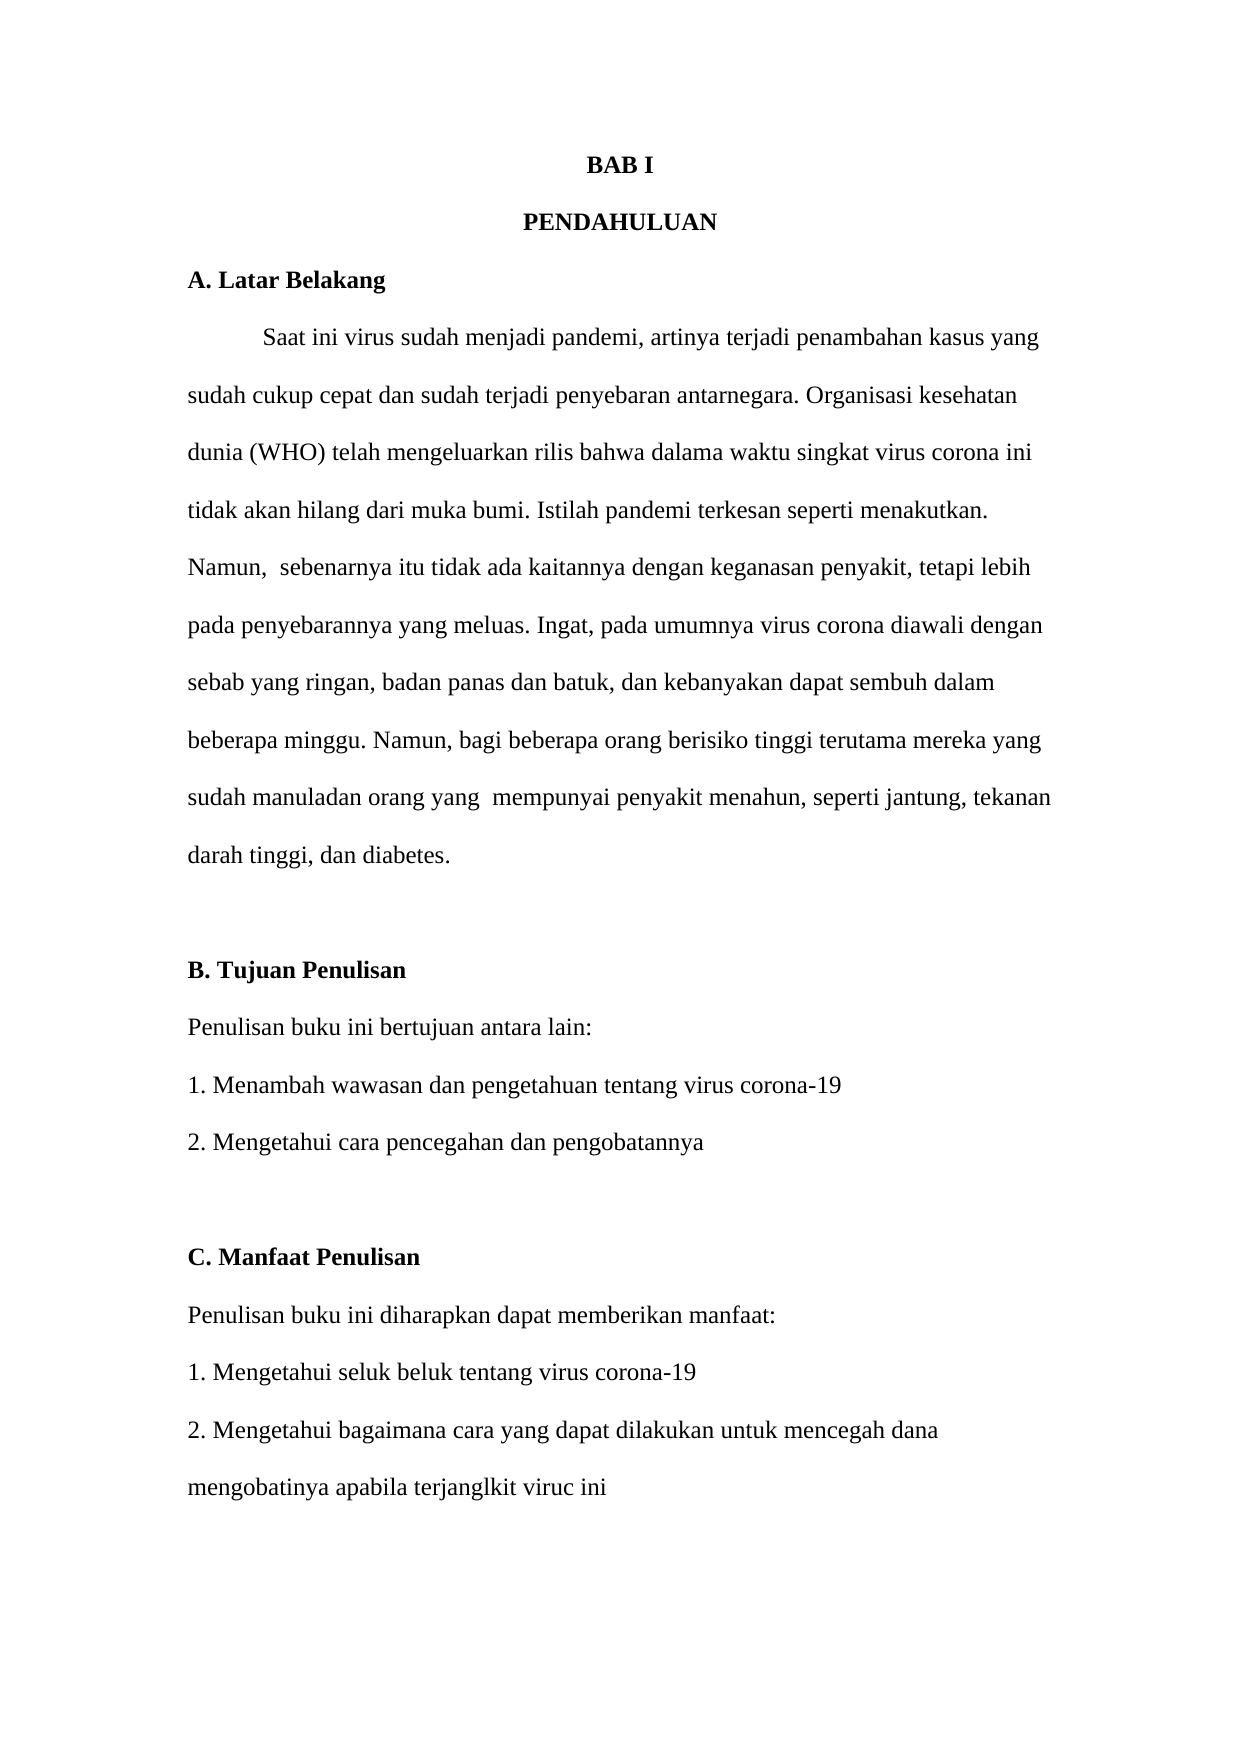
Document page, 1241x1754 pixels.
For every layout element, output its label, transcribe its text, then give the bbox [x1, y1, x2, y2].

text PENDAHULUAN [187, 207, 1053, 236]
list Mengetahui seluk beluk tentang virus corona-19 [187, 1357, 1053, 1386]
text Saat ini virus sudah menjadi pandemi, artinya terjadi penambahan kasus yang sudah cukup cepat dan sudah terjadi penyebaran antarnegara. Organisasi kesehatan dunia (WHO) telah mengeluarkan rilis bahwa dalama waktu singkat virus corona ini tidak akan hilang dari muka bumi. Istilah pandemi terkesan seperti menakutkan. Namun, sebenarnya itu tidak ada kaitannya dengan keganasan penyakit, tetapi lebih pada penyebarannya yang meluas. Ingat, pada umumnya virus corona diawali dengan sebab yang ringan, badan panas dan batuk, dan kebanyakan dapat sembuh dalam beberapa minggu. Namun, bagi beberapa orang berisiko tinggi terutama mereka yang sudah manuladan orang yang mempunyai penyakit menahun, seperti jantung, tekanan darah tinggi, dan diabetes. [187, 322, 1053, 869]
list Penulisan buku ini bertujuan antara lain: [187, 1012, 1053, 1041]
list Manfaat Penulisan [187, 1242, 1053, 1271]
list Latar Belakang [187, 265, 1053, 294]
list Mengetahui cara pencegahan dan pengobatannya [187, 1127, 1053, 1156]
list Mengetahui bagaimana cara yang dapat dilakukan untuk mencegah dana mengobatinya apabila terjanglkit viruc ini [187, 1415, 1053, 1501]
list Penulisan buku ini diharapkan dapat memberikan manfaat: [187, 1300, 1053, 1329]
text BAB I [187, 150, 1053, 179]
list Tujuan Penulisan [187, 955, 1053, 984]
list Menambah wawasan dan pengetahuan tentang virus corona-19 [187, 1070, 1053, 1099]
